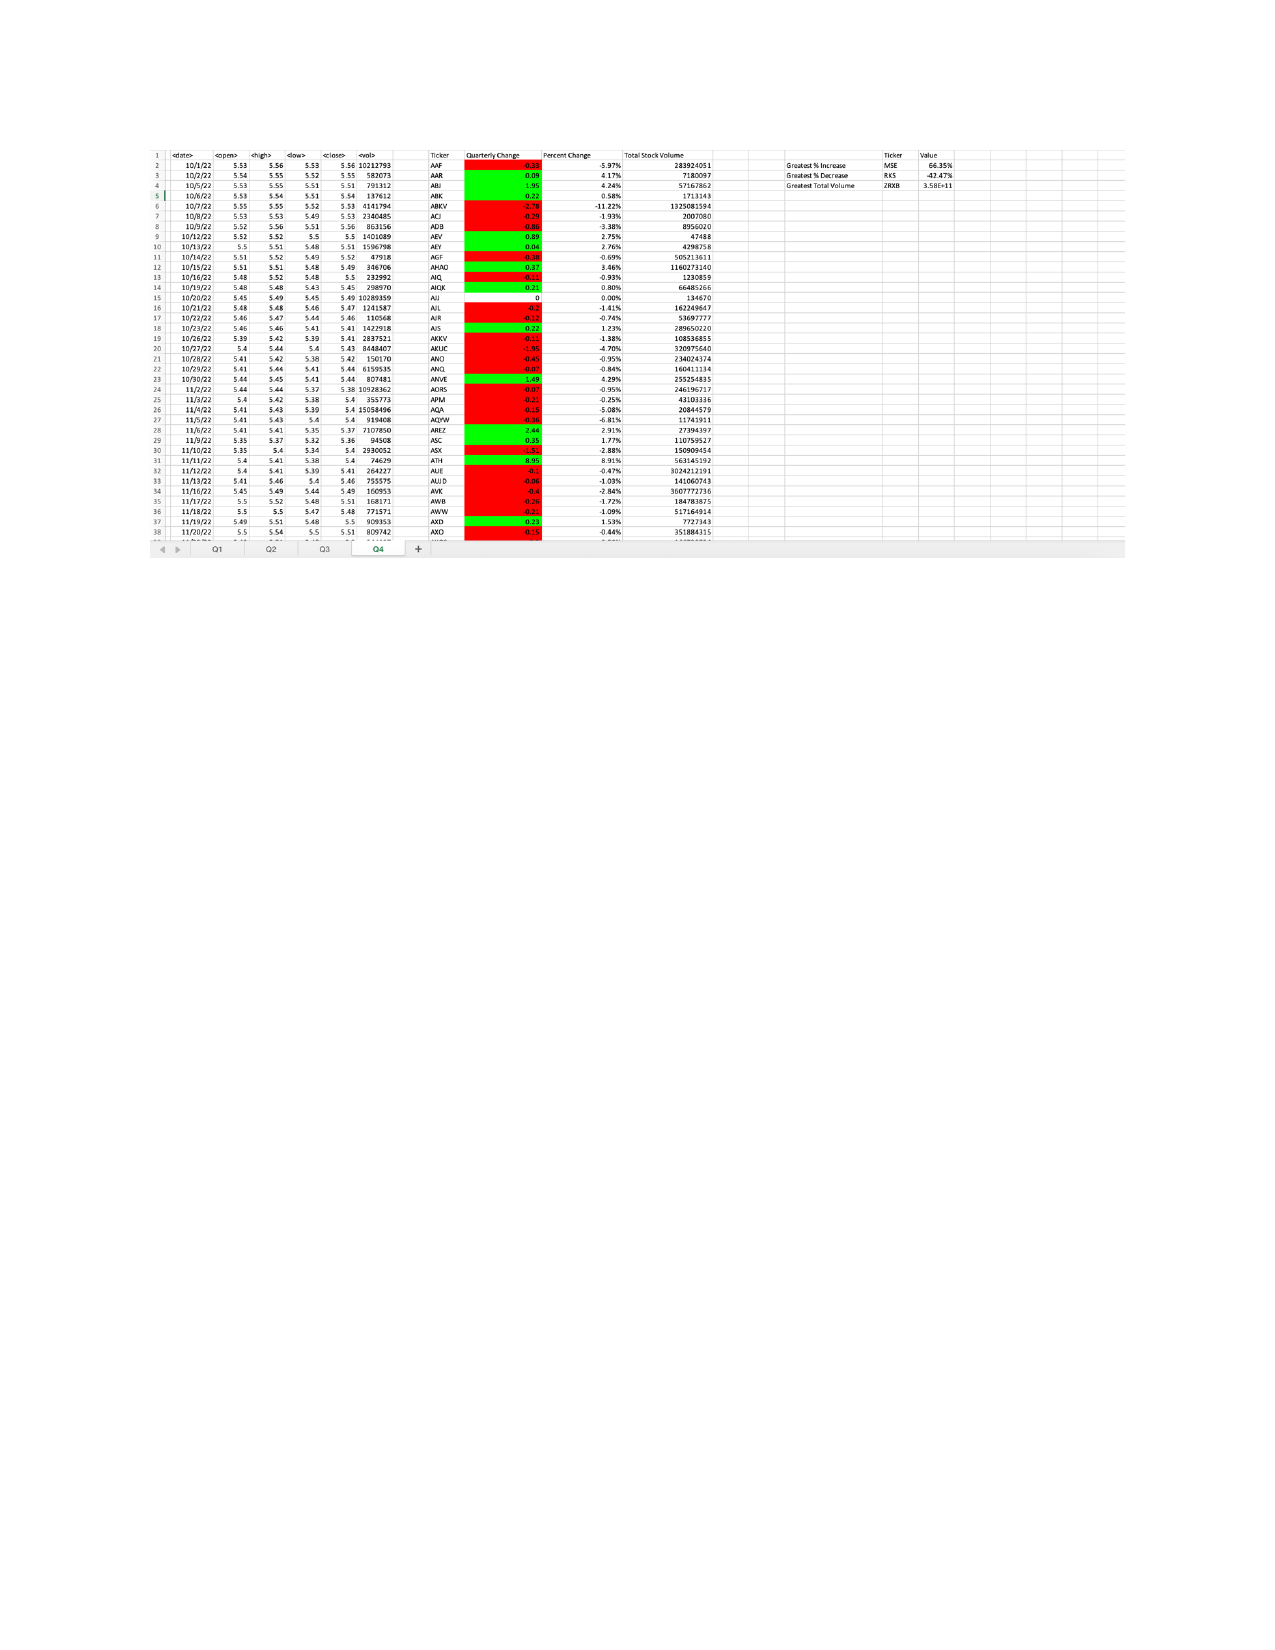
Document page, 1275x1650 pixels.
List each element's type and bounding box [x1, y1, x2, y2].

picture [150, 150, 1125, 558]
